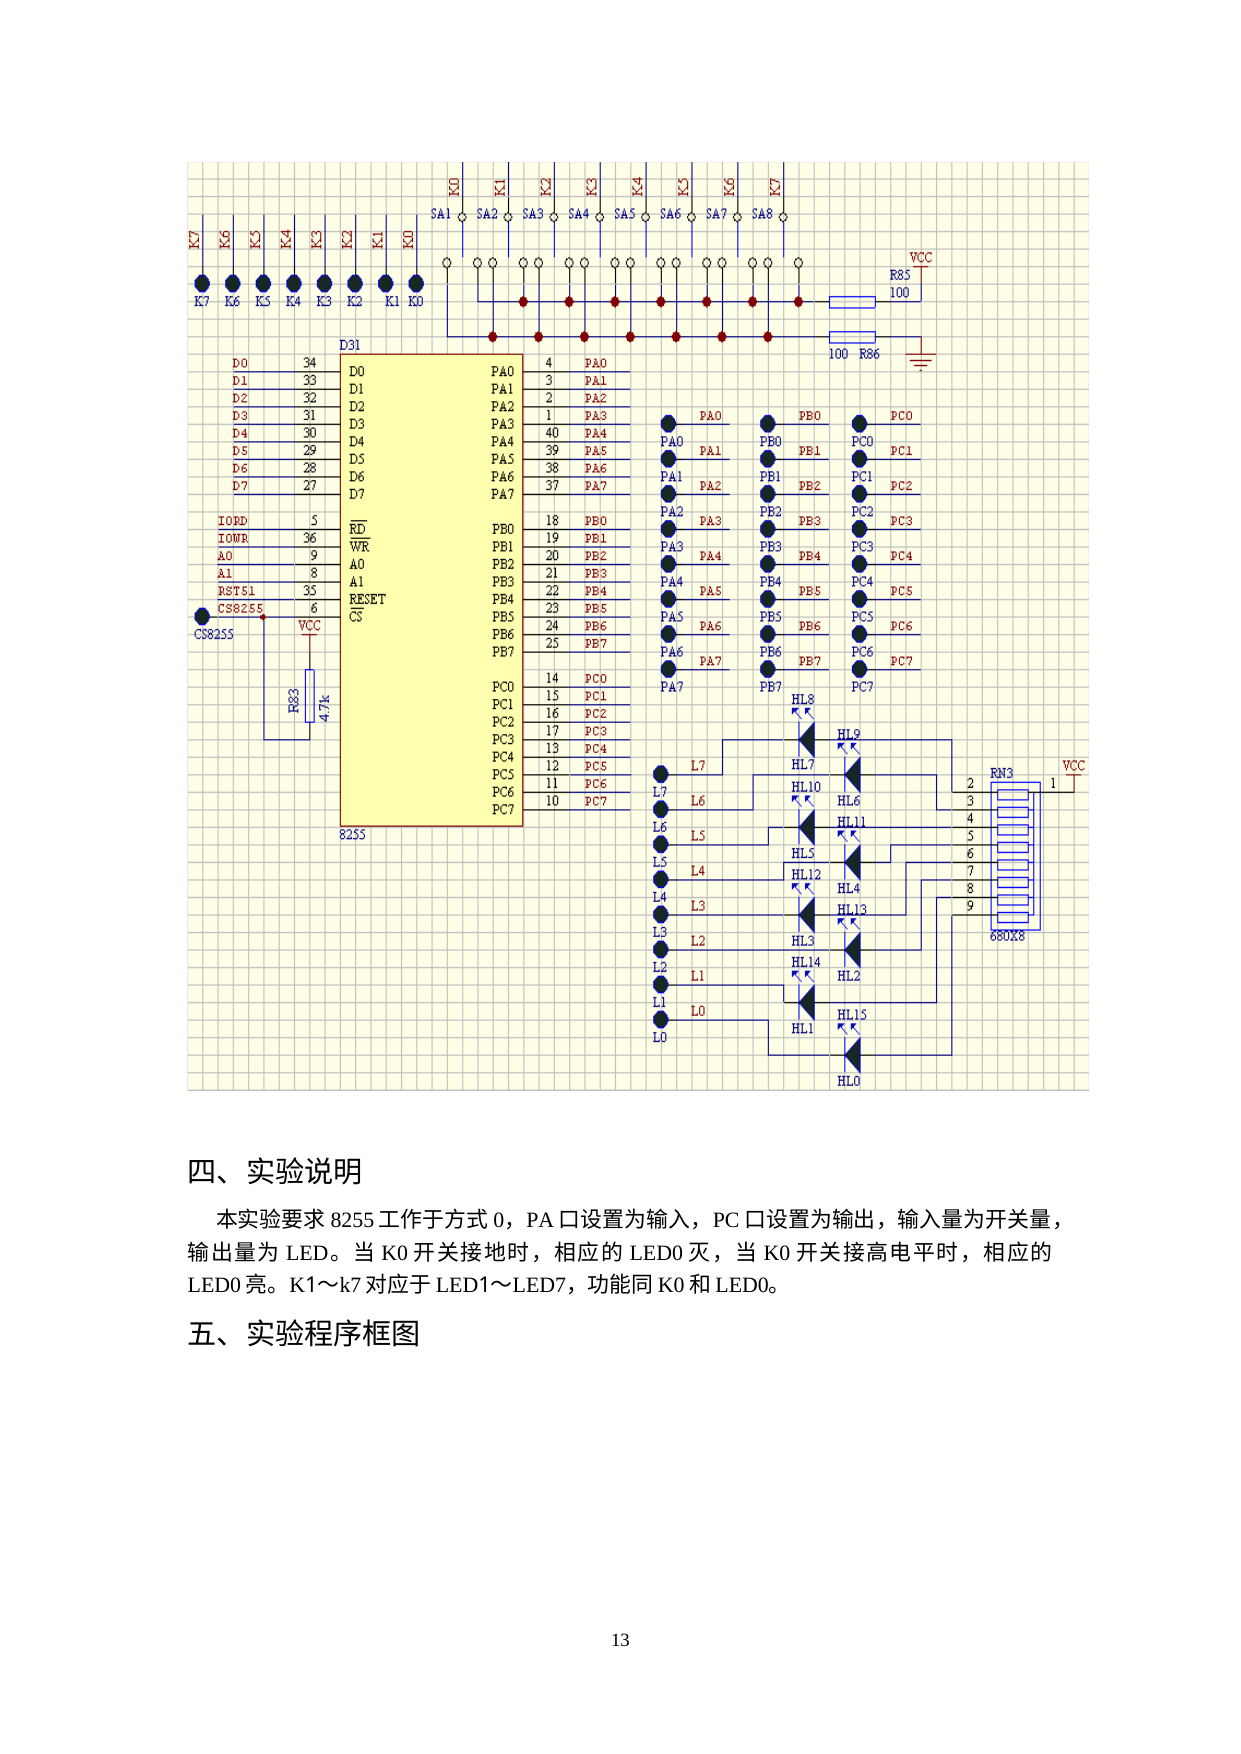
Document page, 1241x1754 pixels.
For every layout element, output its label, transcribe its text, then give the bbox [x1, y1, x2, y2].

text 本实验要求8255工作于方式0，PA口设置为输入，PC口设置为输出，输入量为开关量，输出量为LED。当K0开关接地时，相应的LED0灭，当K0开关接高电平时，相应的LED0亮。K1～k7对应于LED1～LED7，功能同K0和LED0。 [187, 1202, 1053, 1299]
picture [187, 162, 1089, 1091]
text 五、实验程序框图 [187, 1299, 1053, 1364]
text 四、实验说明 [187, 1137, 1053, 1202]
